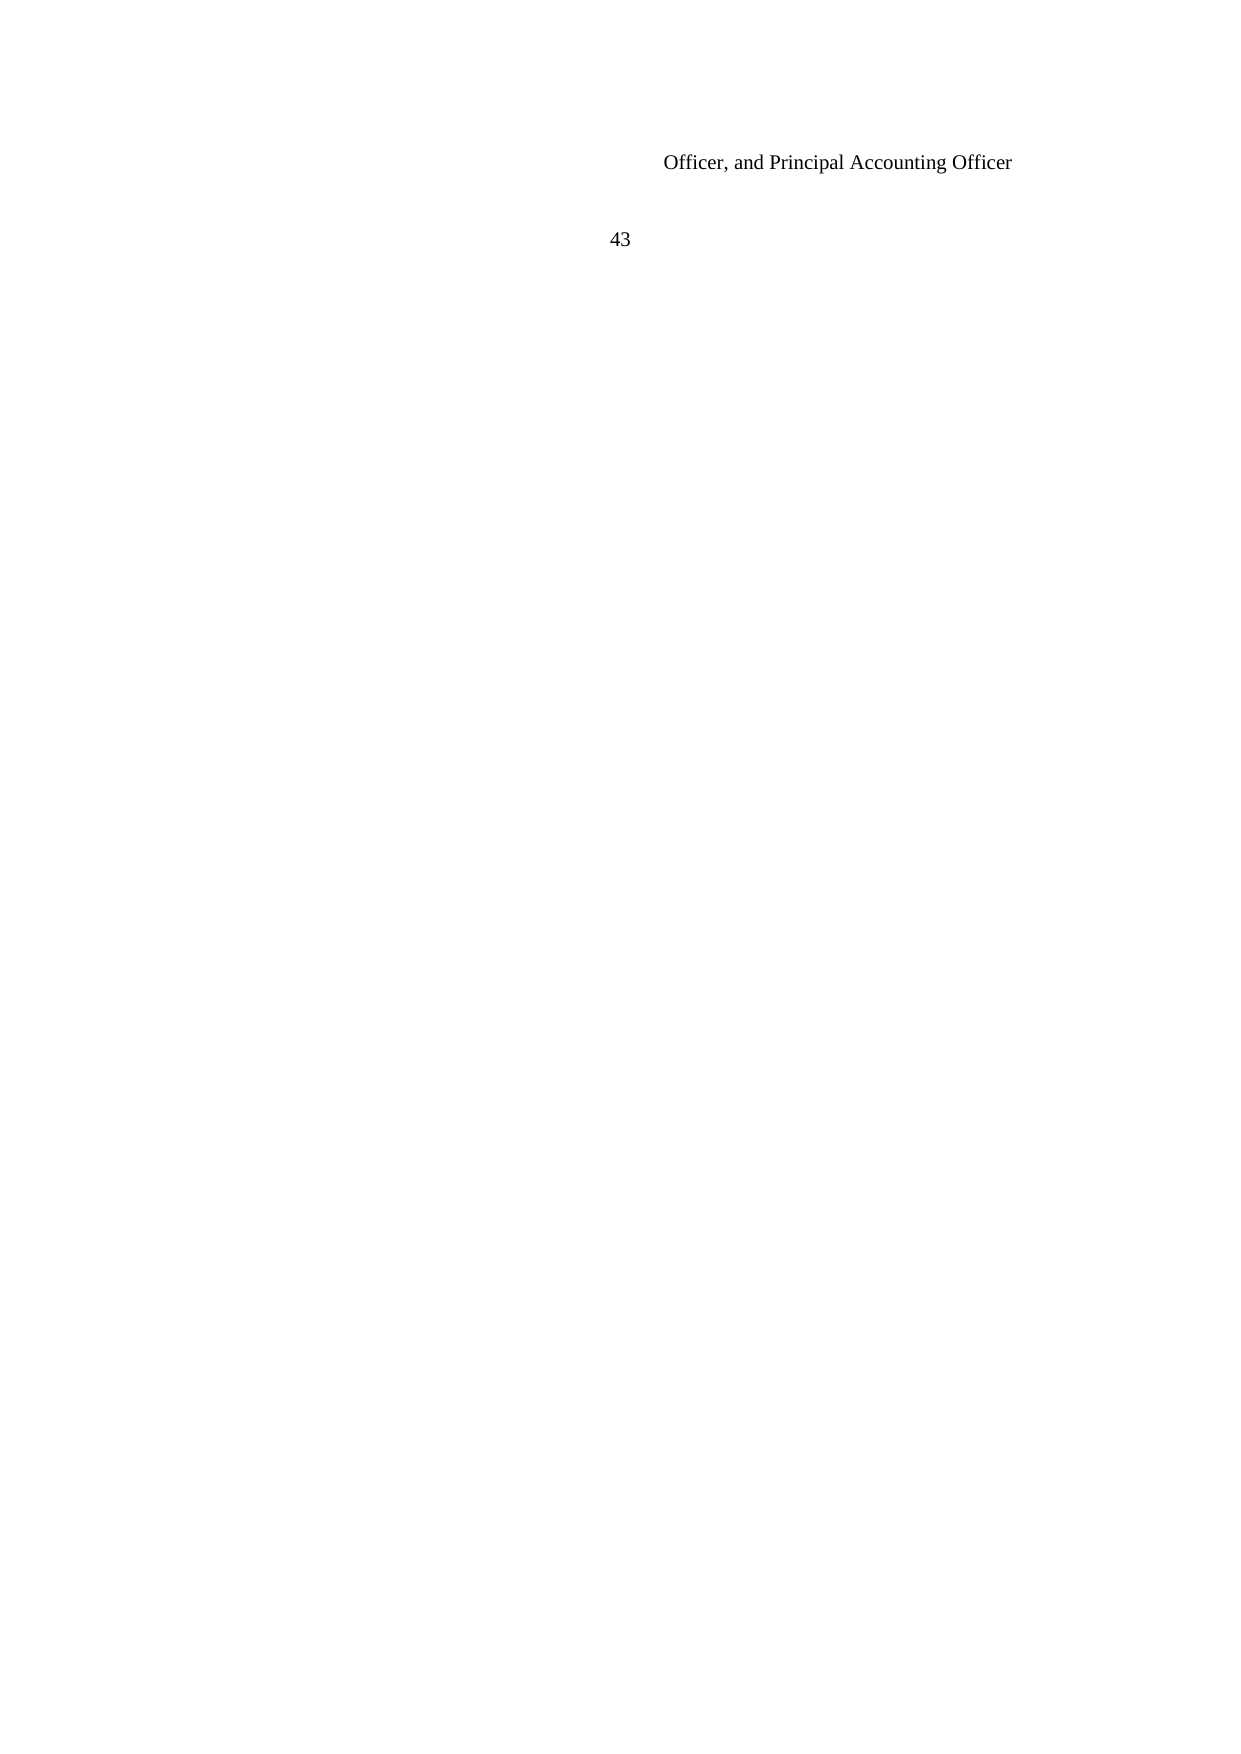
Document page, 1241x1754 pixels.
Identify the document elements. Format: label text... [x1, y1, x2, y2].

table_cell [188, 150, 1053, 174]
text 43 [187, 227, 1053, 251]
